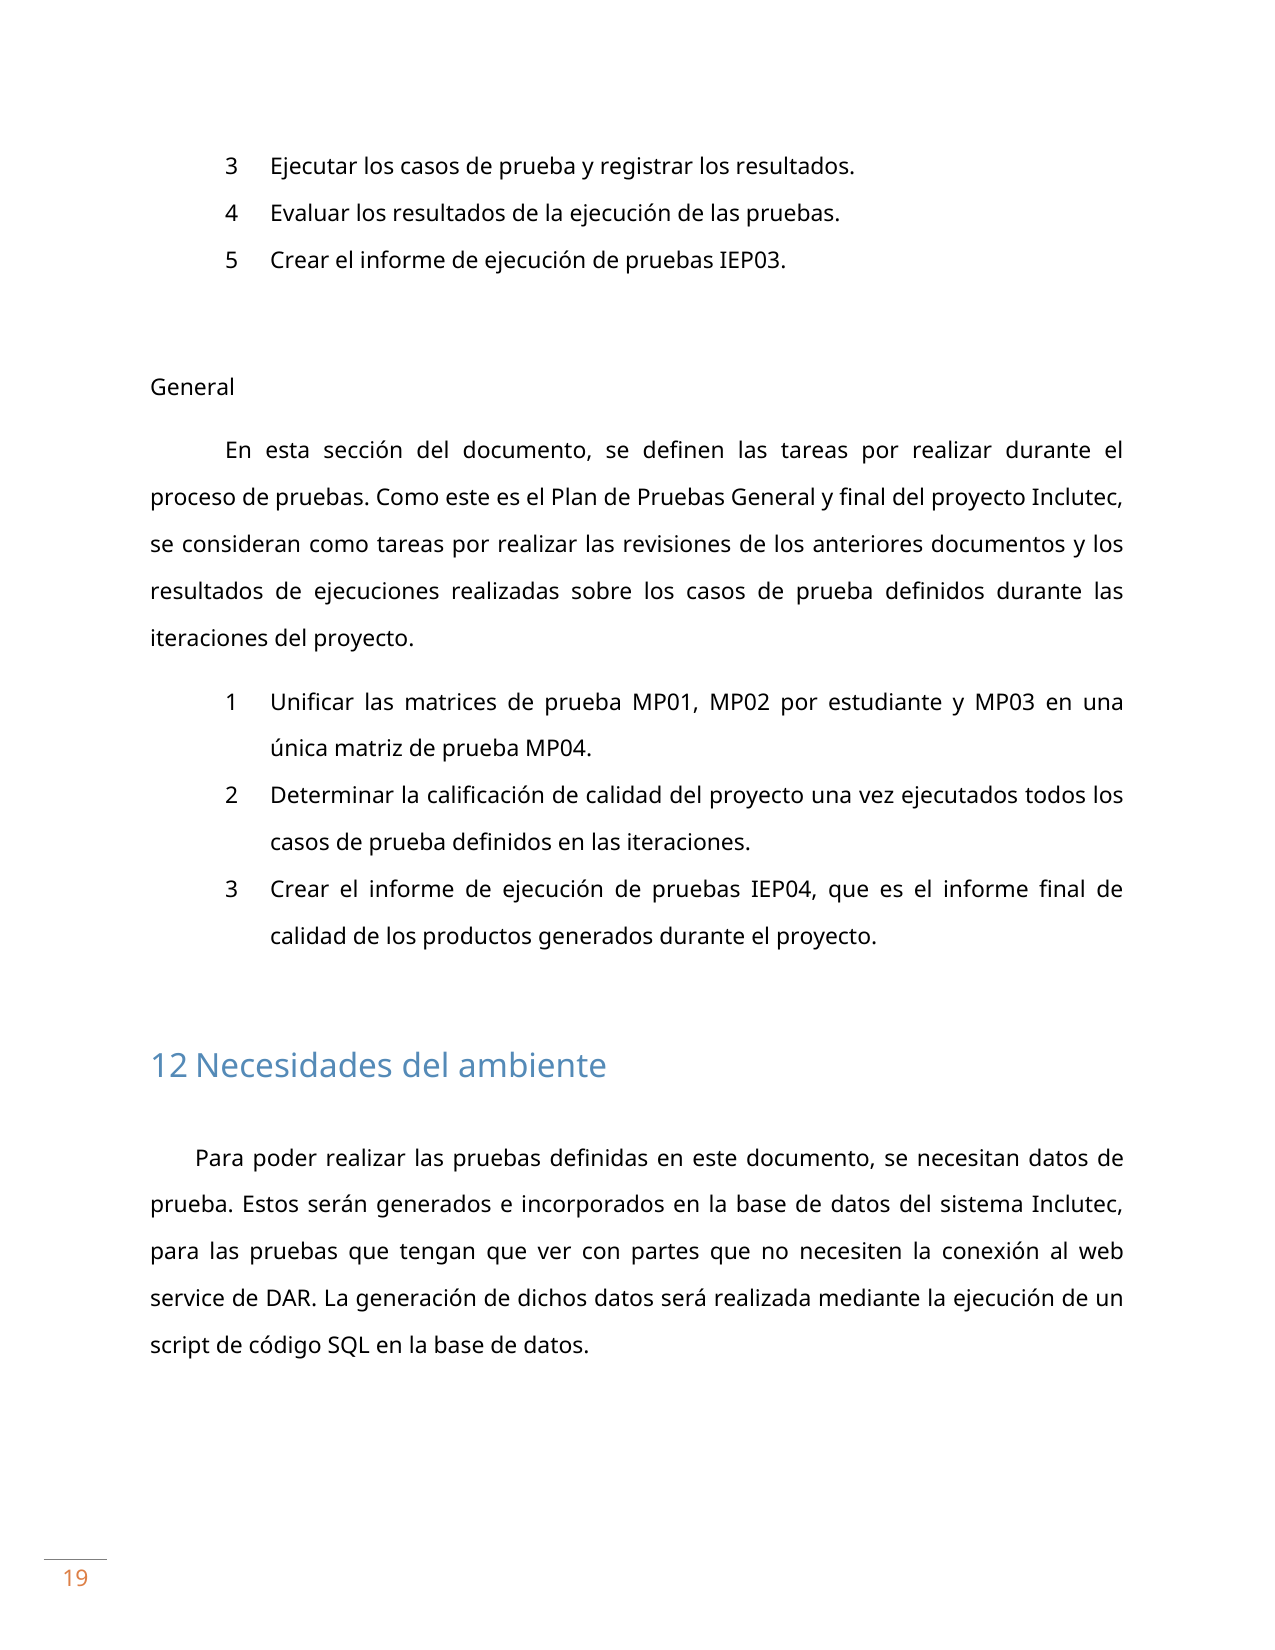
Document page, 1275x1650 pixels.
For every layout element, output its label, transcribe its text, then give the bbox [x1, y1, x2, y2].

list Unificar las matrices de prueba MP01, MP02 por estudiante y MP03 en una única matriz de prueba MP04. [225, 685, 1125, 763]
list Ejecutar los casos de prueba y registrar los resultados. [225, 150, 1125, 181]
list Determinar la calificación de calidad del proyecto una vez ejecutados todos los casos de prueba definidos en las iteraciones. [225, 779, 1125, 857]
text General [150, 371, 1125, 402]
text En esta sección del documento, se definen las tareas por realizar durante el proceso de pruebas. Como este es el Plan de Pruebas General y final del proyecto Inclutec, se consideran como tareas por realizar las revisiones de los anteriores documentos y los resultados de ejecuciones realizadas sobre los casos de prueba definidos durante las iteraciones del proyecto. [150, 434, 1125, 653]
subtitle Necesidades del ambiente [150, 1042, 1125, 1087]
list Crear el informe de ejecución de pruebas IEP03. [225, 244, 1125, 275]
list Crear el informe de ejecución de pruebas IEP04, que es el informe final de calidad de los productos generados durante el proyecto. [225, 873, 1125, 951]
list Evaluar los resultados de la ejecución de las pruebas. [225, 197, 1125, 228]
